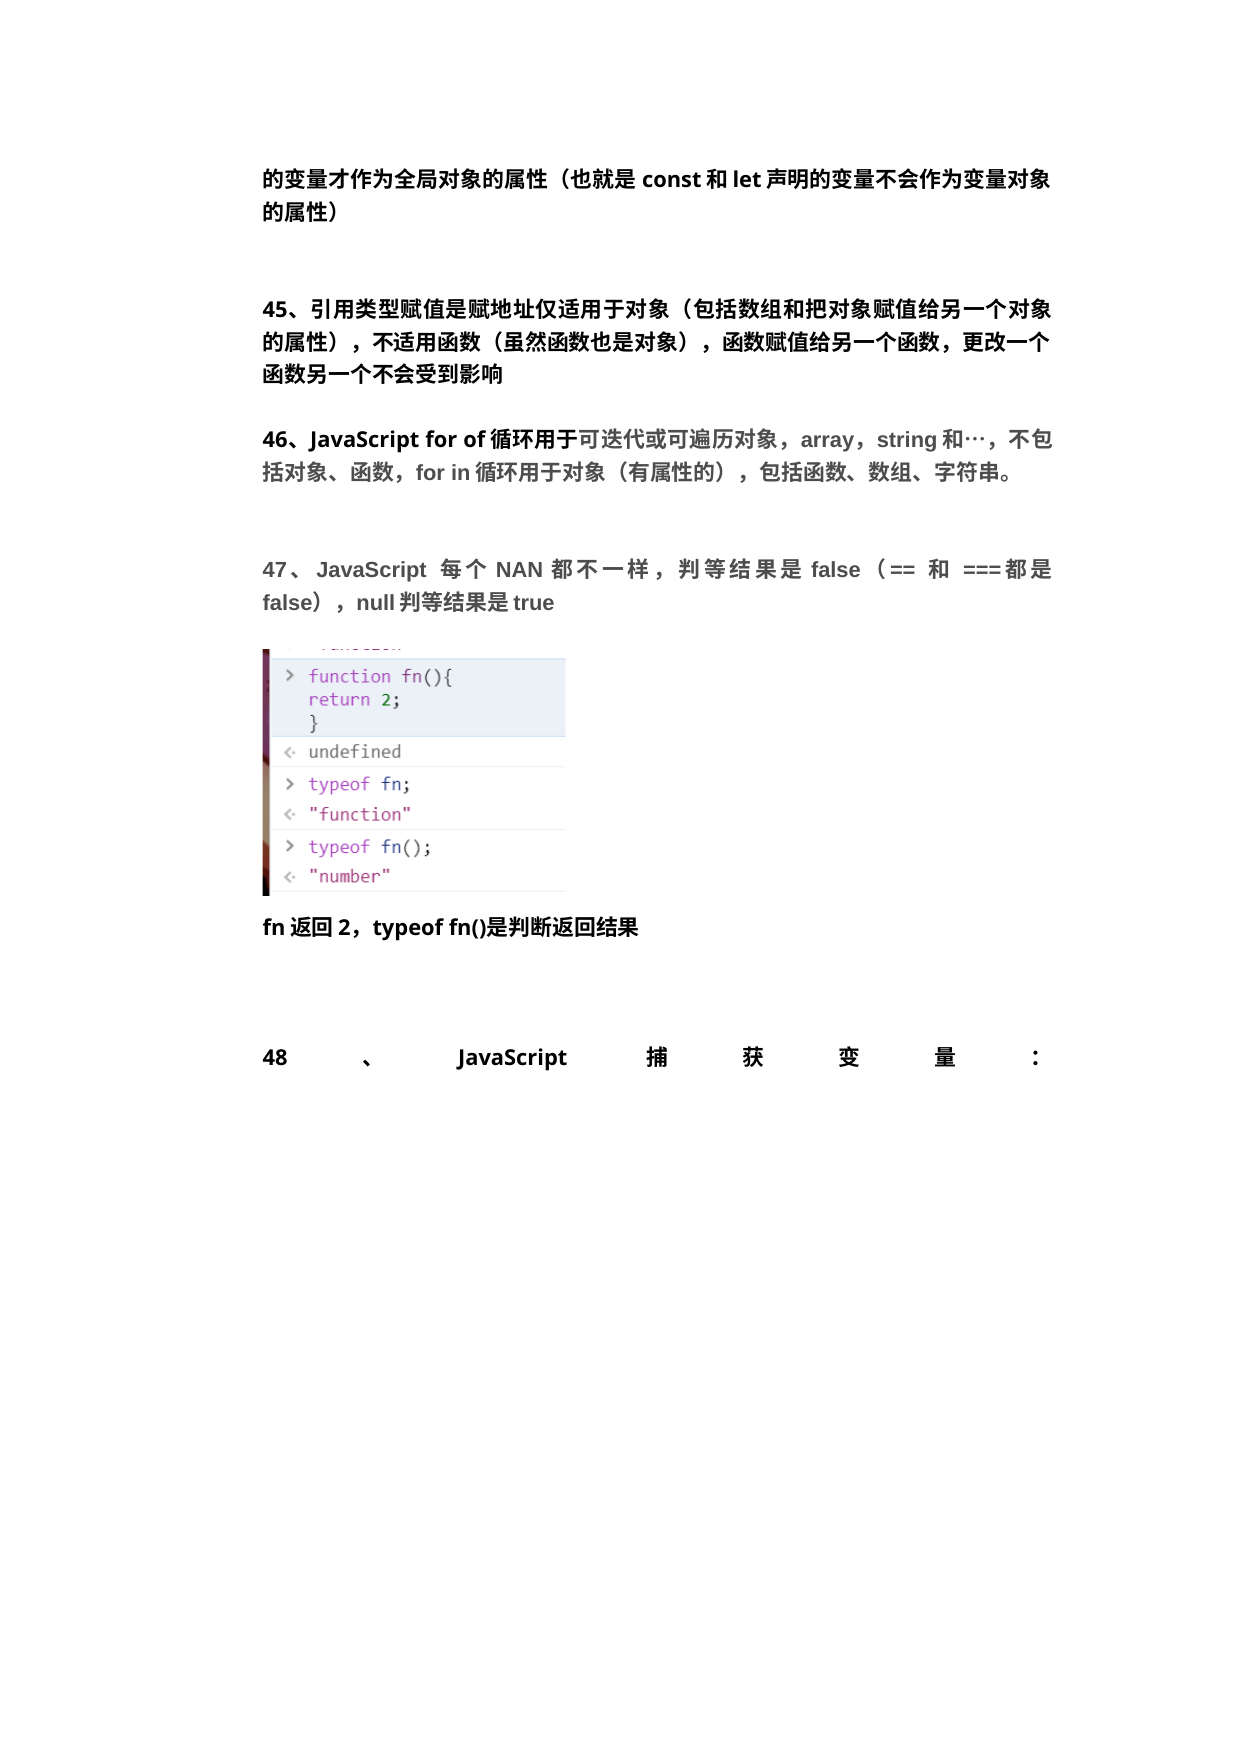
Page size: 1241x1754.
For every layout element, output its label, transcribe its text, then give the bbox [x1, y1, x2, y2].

list 48、JavaScript捕获变量： [262, 1039, 1053, 1072]
list 45、引用类型赋值是赋地址仅适用于对象（包括数组和把对象赋值给另一个对象的属性），不适用函数（虽然函数也是对象），函数赋值给另一个函数，更改一个函数另一个不会受到影响 [262, 292, 1053, 389]
list 46、JavaScript for of循环用于可迭代或可遍历对象，array，string和…，不包括对象、函数，for in循环用于对象（有属性的），包括函数、数组、字符串。 [262, 422, 1053, 487]
list 44、JavaScript let和const声明的变量不会作为全局对象的属性，只有var声明的变量才作为全局对象的属性（也就是const和let声明的变量不会作为变量对象的属性） [262, 162, 1053, 227]
list 47、JavaScript 每个NAN都不一样，判等结果是false（== 和 ===都是false），null判等结果是true [262, 552, 1053, 617]
list fn返回2，typeof fn()是判断返回结果 [262, 909, 1053, 942]
